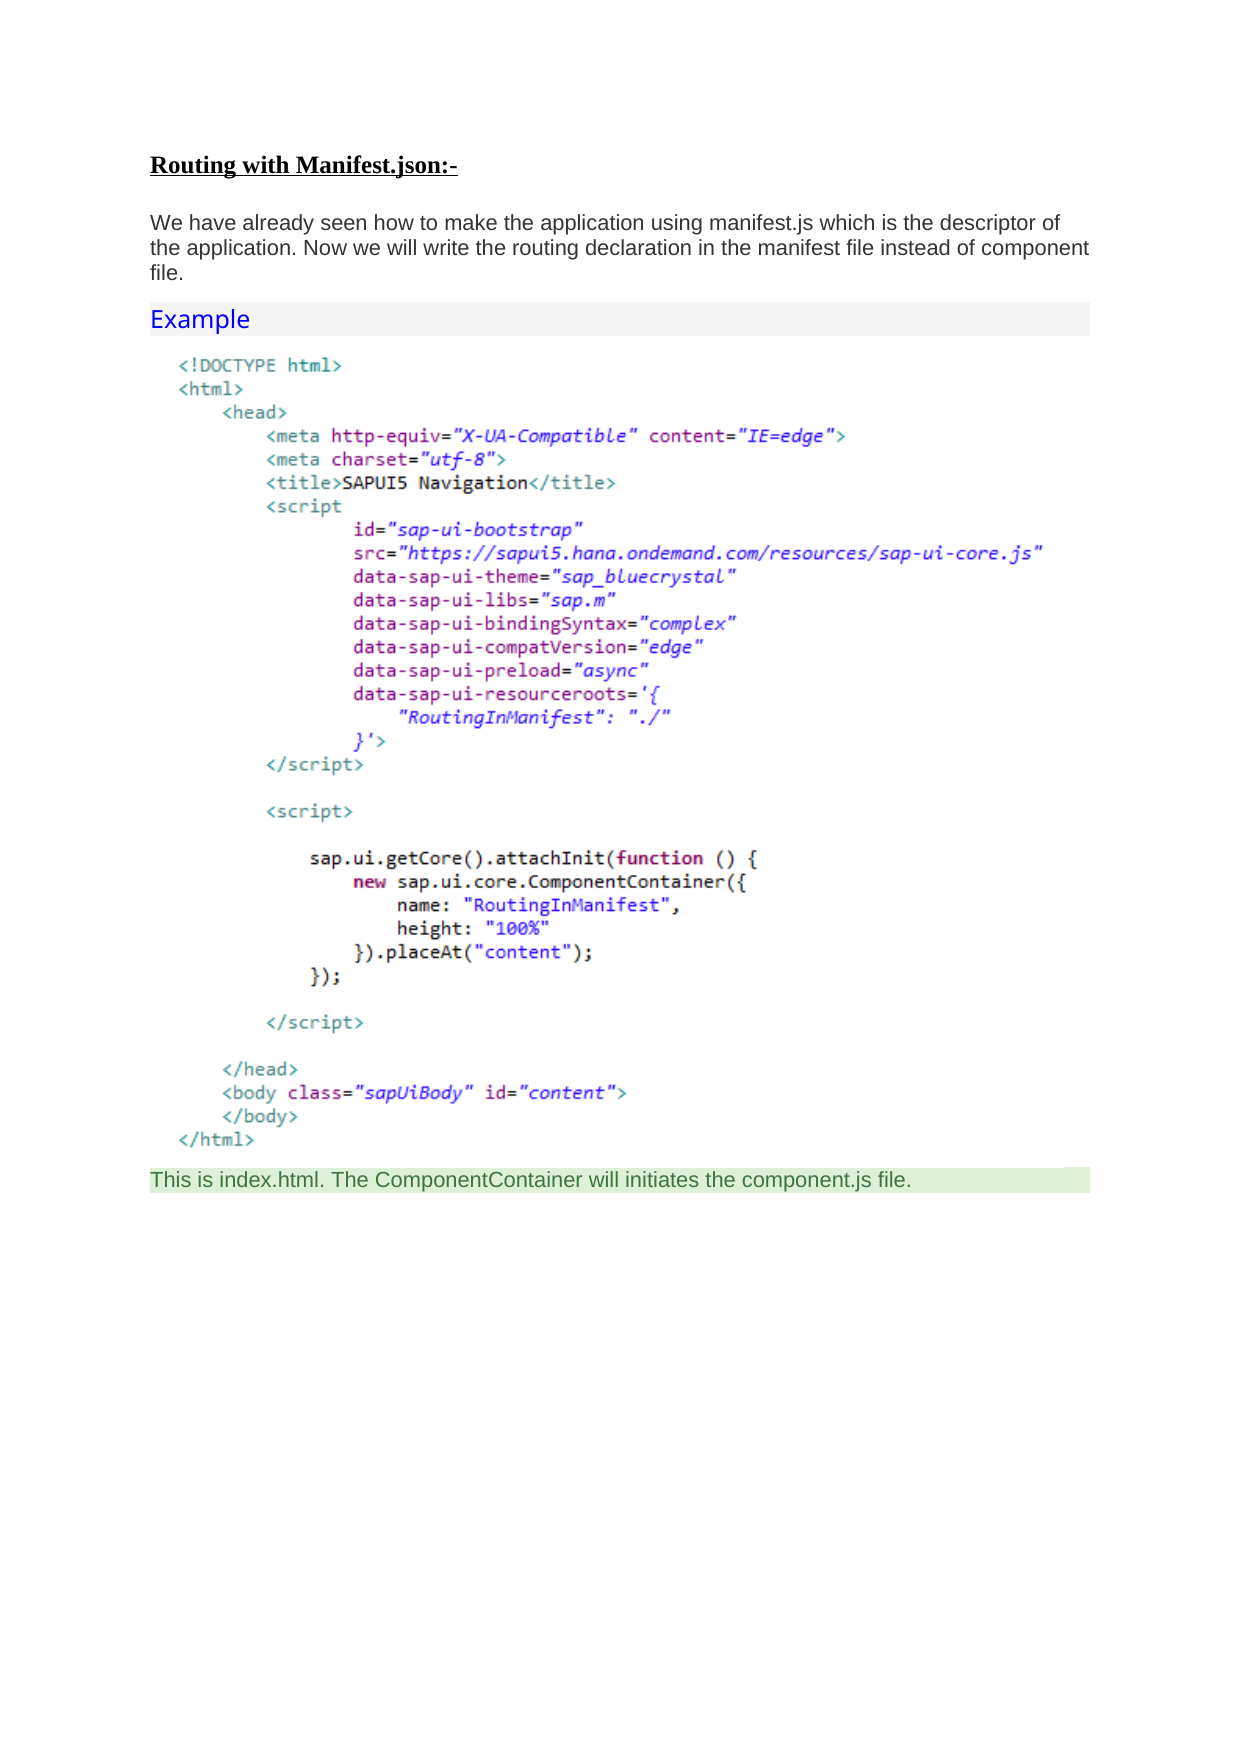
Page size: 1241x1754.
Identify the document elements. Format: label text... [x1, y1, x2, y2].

picture [150, 336, 1064, 1168]
text This is index.html. The ComponentContainer will initiates the component.js file. [150, 1167, 1090, 1193]
text We have already seen how to make the application using manifest.js which is the descriptor of the application. Now we will write the routing declaration in the manifest file instead of component file. [150, 210, 1090, 285]
text Routing with Manifest.json:- [150, 150, 1090, 179]
text Example [150, 302, 1090, 336]
